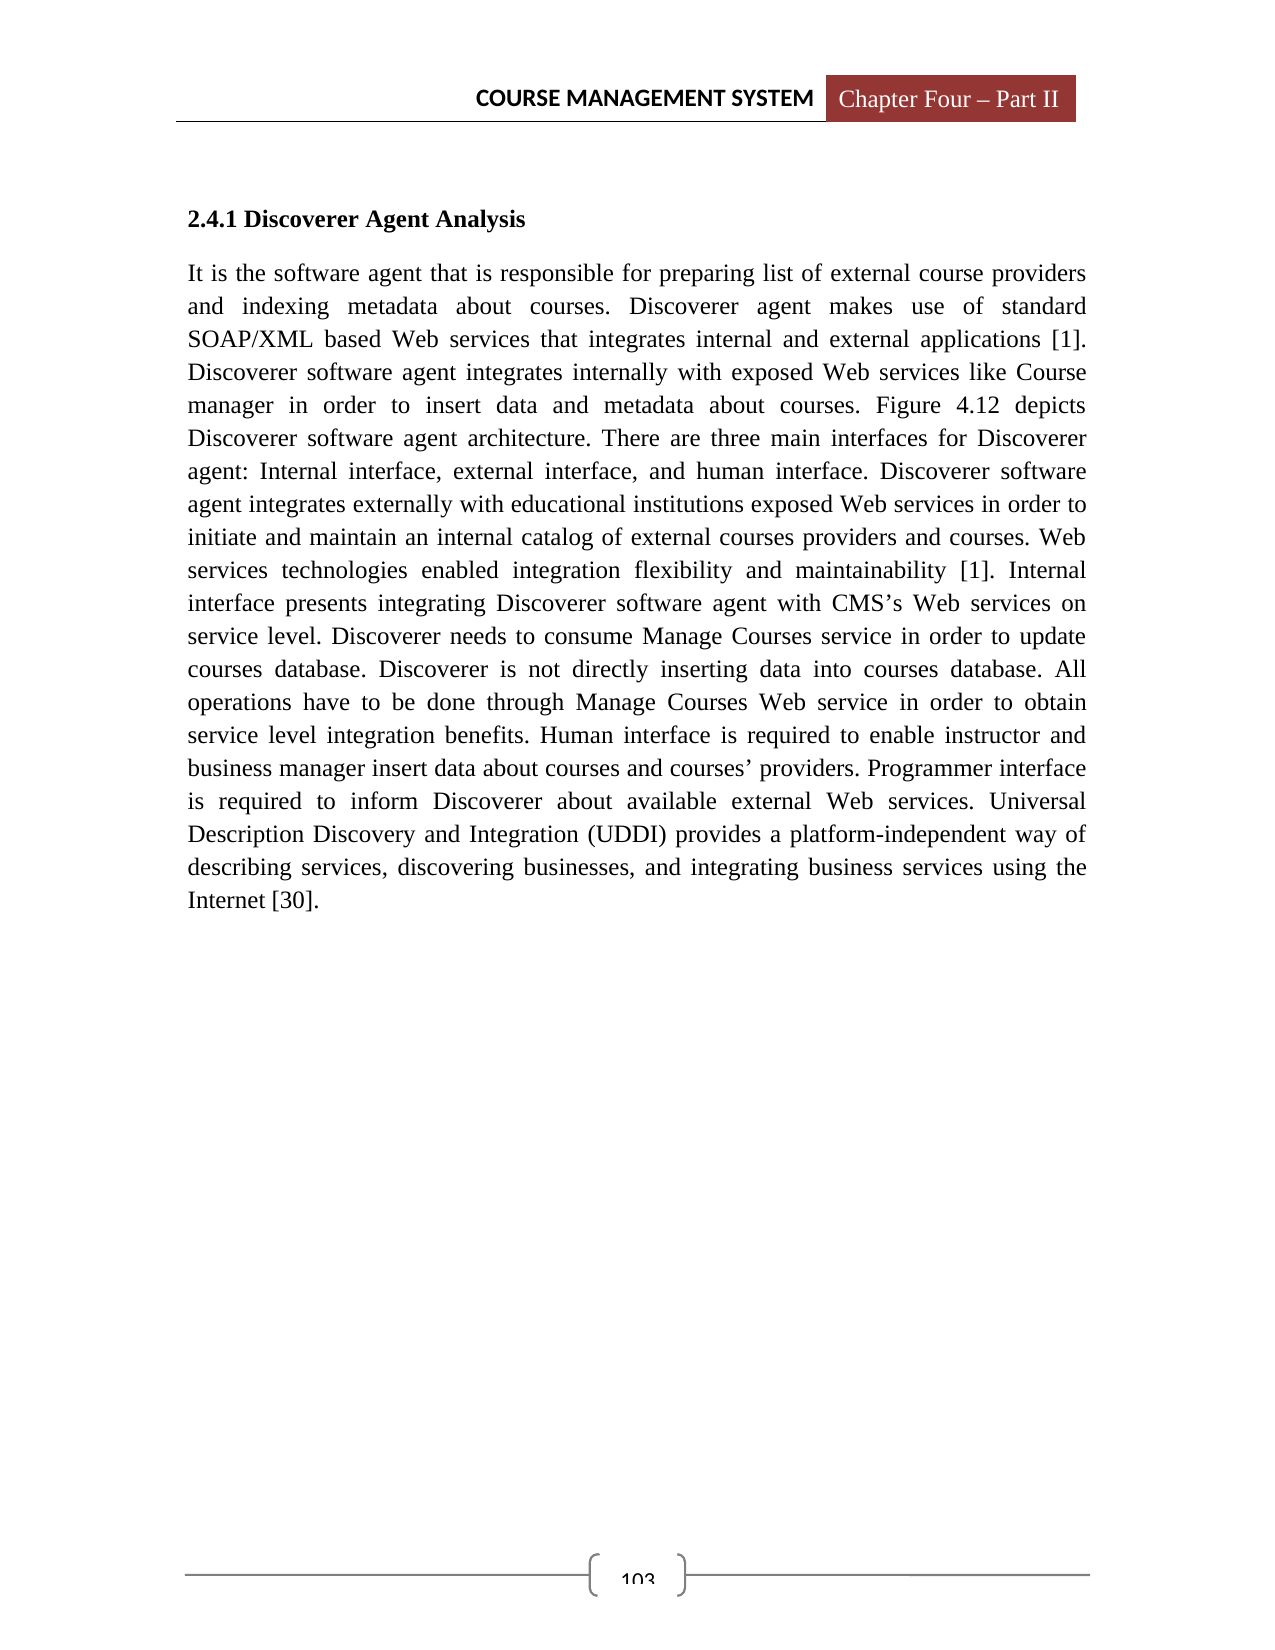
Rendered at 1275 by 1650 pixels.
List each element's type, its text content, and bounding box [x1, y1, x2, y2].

text It is the software agent that is responsible for preparing list of external course providers and indexing metadata about courses. Discoverer agent makes use of standard SOAP/XML based Web services that integrates internal and external applications [1]. Discoverer software agent integrates internally with exposed Web services like Course manager in order to insert data and metadata about courses. Figure 4.12 depicts Discoverer software agent architecture. There are three main interfaces for Discoverer agent: Internal interface, external interface, and human interface. Discoverer software agent integrates externally with educational institutions exposed Web services in order to initiate and maintain an internal catalog of external courses providers and courses. Web services technologies enabled integration flexibility and maintainability [1]. Internal interface presents integrating Discoverer software agent with CMS’s Web services on service level. Discoverer needs to consume Manage Courses service in order to update courses database. Discoverer is not directly inserting data into courses database. All operations have to be done through Manage Courses Web service in order to obtain service level integration benefits. Human interface is required to enable instructor and business manager insert data about courses and courses’ providers. Programmer interface is required to inform Discoverer about available external Web services. Universal Description Discovery and Integration (UDDI) provides a platform-independent way of describing services, discovering businesses, and integrating business services using the Internet [30]. [187, 258, 1087, 914]
text 2.4.1 Discoverer Agent Analysis [187, 204, 1087, 233]
